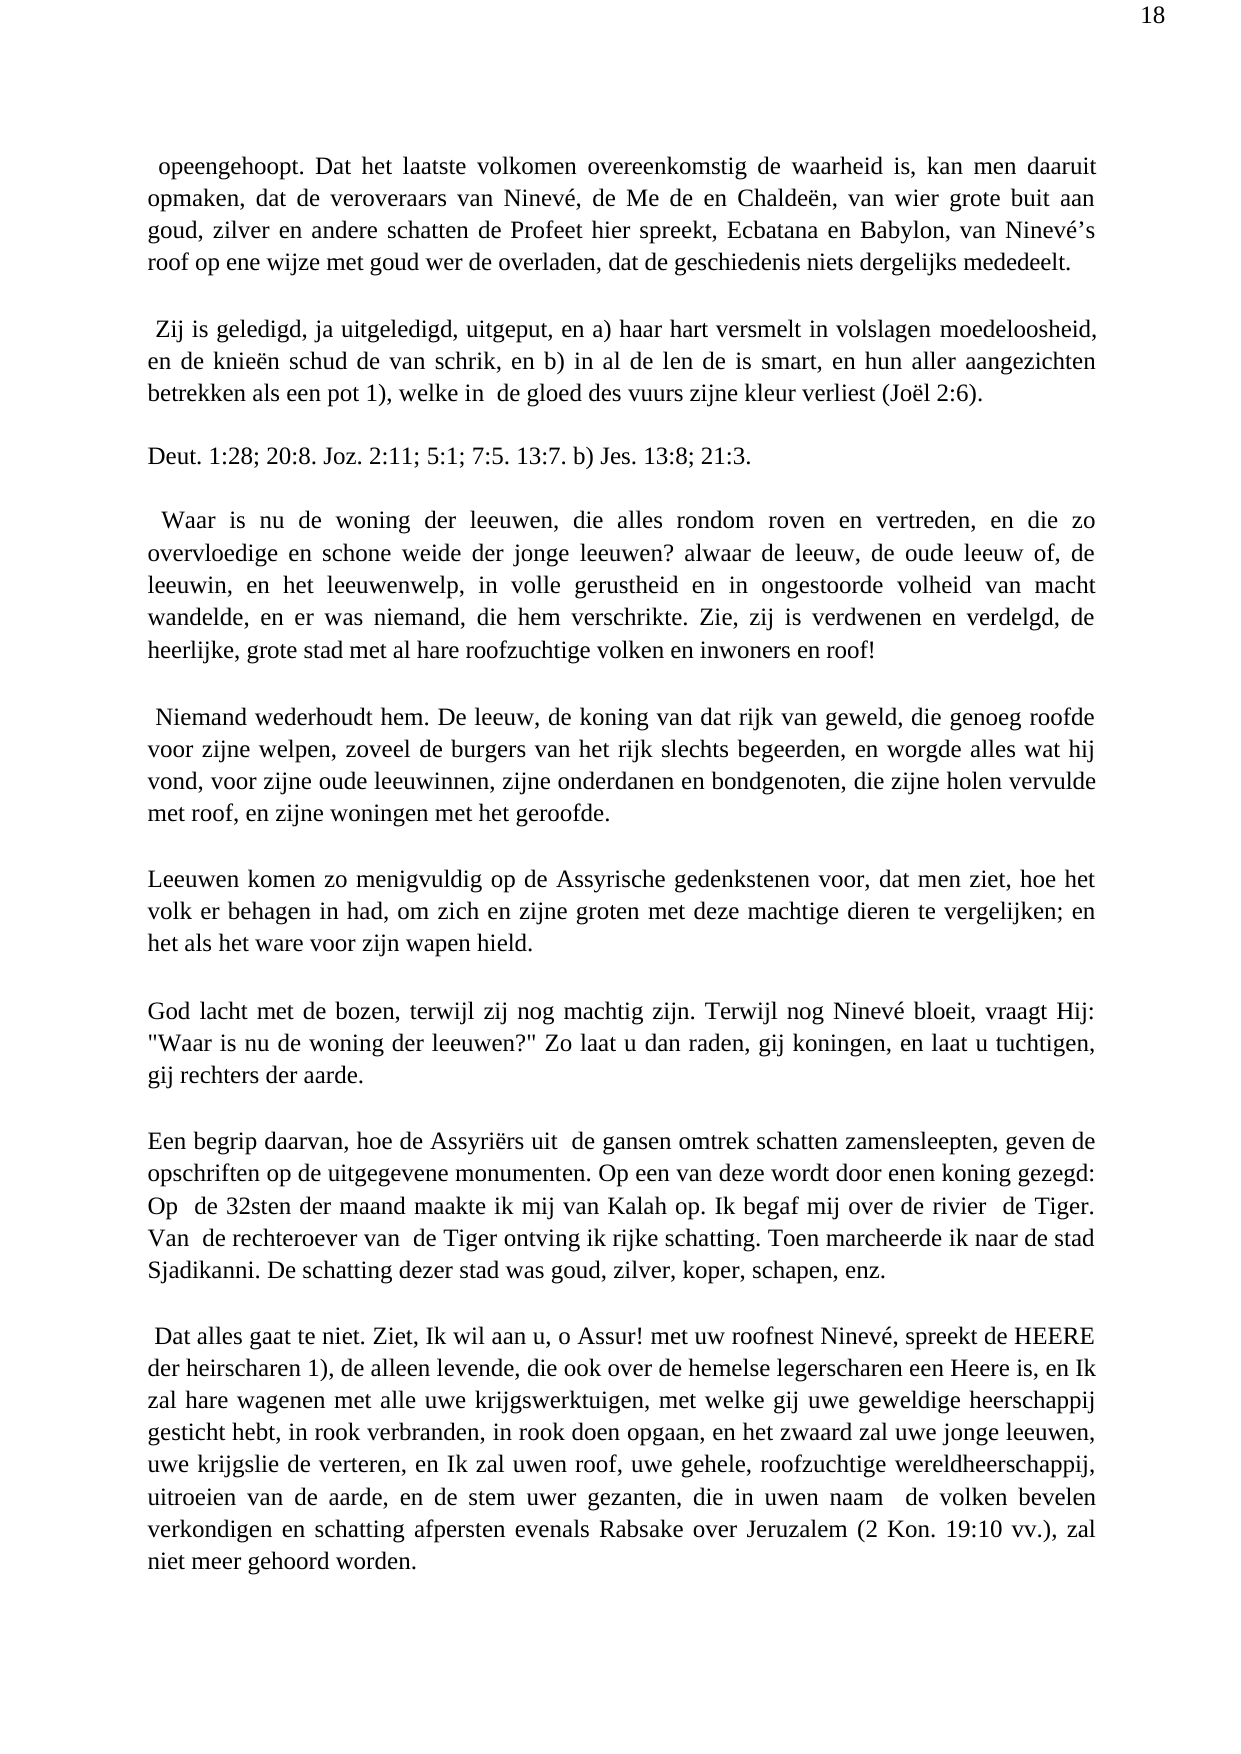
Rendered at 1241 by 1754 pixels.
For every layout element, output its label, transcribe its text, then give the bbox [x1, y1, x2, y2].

text Niemand wederhoudt hem. De leeuw, de koning van dat rijk van geweld, die genoeg roofde voor zijne welpen, zoveel de burgers van het rijk slechts begeerden, en worgde alles wat hij vond, voor zijne oude leeuwinnen, zijne onderdanen en bondgenoten, die zijne holen vervulde met roof, en zijne woningen met het geroofde. [147, 700, 1097, 828]
text Een begrip daarvan, hoe de Assyriërs uit de gansen omtrek schatten zamensleepten, geven de opschriften op de uitgegevene monumenten. Op een van deze wordt door enen koning gezegd: Op de 32sten der maand maakte ik mij van Kalah op. Ik begaf mij over de rivier de Tiger. Van de rechteroever van de Tiger ontving ik rijke schatting. Toen marcheerde ik naar de stad Sjadikanni. De schatting dezer stad was goud, zilver, koper, schapen, enz. [147, 1124, 1097, 1285]
text Zij is geledigd, ja uitgeledigd, uitgeput, en a) haar hart versmelt in volslagen moedeloosheid, en de knieën schud de van schrik, en b) in al de len de is smart, en hun aller aangezichten betrekken als een pot 1), welke in de gloed des vuurs zijne kleur verliest (Joël 2:6). [147, 312, 1097, 408]
text Leeuwen komen zo menigvuldig op de Assyrische gedenkstenen voor, dat men ziet, hoe het volk er behagen in had, om zich en zijne groten met deze machtige dieren te vergelijken; en het als het ware voor zijn wapen hield. [147, 861, 1097, 958]
text Dat alles gaat te niet. Ziet, Ik wil aan u, o Assur! met uw roofnest Ninevé, spreekt de HEERE der heirscharen 1), de alleen levende, die ook over de hemelse legerscharen een Heere is, en Ik zal hare wagenen met alle uwe krijgswerktuigen, met welke gij uwe geweldige heerschappij gesticht hebt, in rook verbranden, in rook doen opgaan, en het zwaard zal uwe jonge leeuwen, uwe krijgslie de verteren, en Ik zal uwen roof, uwe gehele, roofzuchtige wereldheerschappij, uitroeien van de aarde, en de stem uwer gezanten, die in uwen naam de volken bevelen verkondigen en schatting afpersten evenals Rabsake over Jeruzalem (2 Kon. 19:10 vv.), zal niet meer gehoord worden. [147, 1318, 1097, 1576]
text Deut. 1:28; 20:8. Joz. 2:11; 5:1; 7:5. 13:7. b) Jes. 13:8; 21:3. [147, 443, 1168, 470]
text God lacht met de bozen, terwijl zij nog machtig zijn. Terwijl nog Ninevé bloeit, vraagt Hij: "Waar is nu de woning der leeuwen?" Zo laat u dan raden, gij koningen, en laat u tuchtigen, gij rechters der aarde. [147, 993, 1096, 1090]
text Waar is nu de woning der leeuwen, die alles rondom roven en vertreden, en die zo overvloedige en schone weide der jonge leeuwen? alwaar de leeuw, de oude leeuw of, de leeuwin, en het leeuwenwelp, in volle gerustheid en in ongestoorde volheid van macht wandelde, en er was niemand, die hem verschrikte. Zie, zij is verdwenen en verdelgd, de heerlijke, grote stad met al hare roofzuchtige volken en inwoners en roof! [147, 503, 1096, 664]
text opeengehoopt. Dat het laatste volkomen overeenkomstig de waarheid is, kan men daaruit opmaken, dat de veroveraars van Ninevé, de Me de en Chaldeën, van wier grote buit aan goud, zilver en andere schatten de Profeet hier spreekt, Ecbatana en Babylon, van Ninevé’s roof op ene wijze met goud wer de overladen, dat de geschiedenis niets dergelijks mededeelt. [147, 148, 1097, 276]
